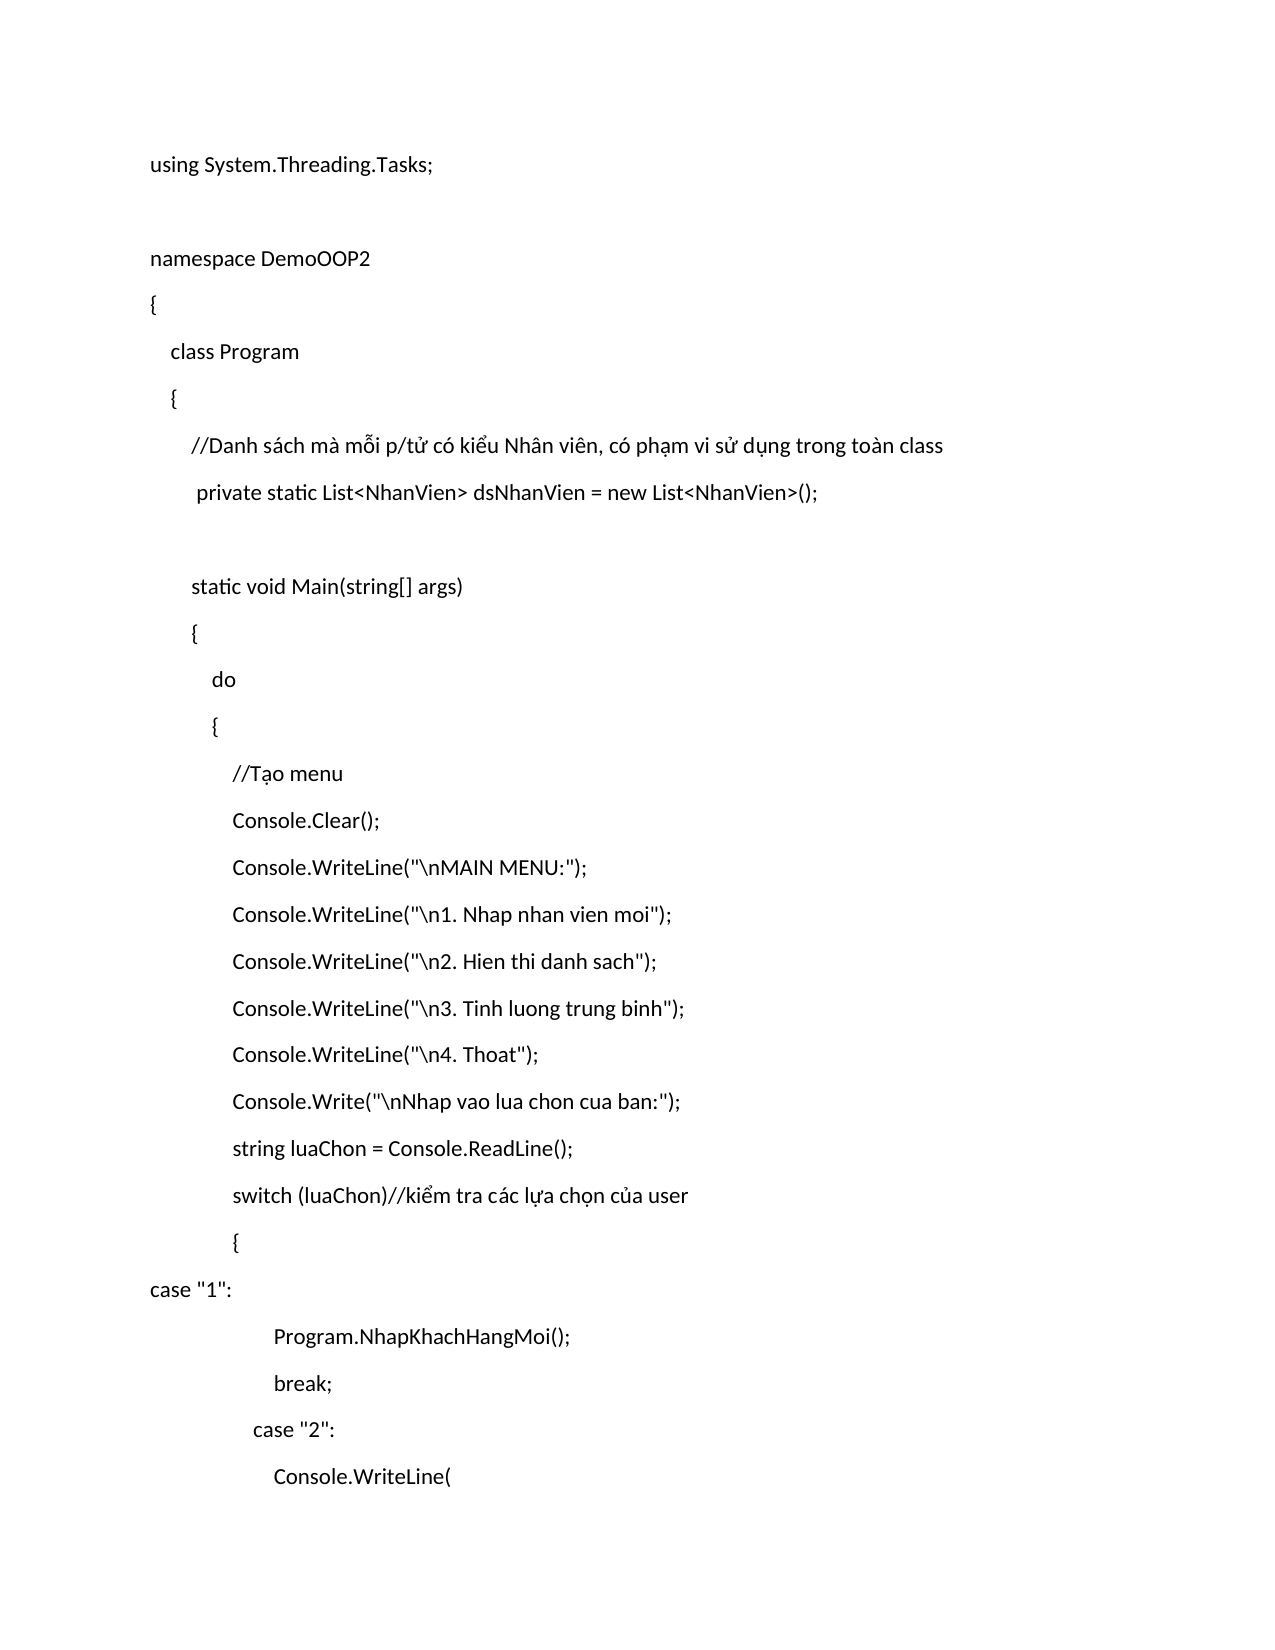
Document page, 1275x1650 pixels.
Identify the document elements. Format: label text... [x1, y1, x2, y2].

text { [150, 712, 1125, 741]
text Console.Clear(); [150, 806, 1125, 834]
text static void Main(string[] args) [150, 572, 1125, 600]
text break; [150, 1369, 1125, 1397]
text { [150, 384, 1125, 412]
text { [150, 619, 1125, 647]
text Console.WriteLine("\n4. Thoat"); [150, 1041, 1125, 1069]
text do [150, 666, 1125, 694]
text { [150, 291, 1125, 319]
text Console.WriteLine("\n3. Tinh luong trung binh"); [150, 994, 1125, 1022]
text //Tạo menu [150, 759, 1125, 787]
text //Danh sách mà mỗi p/tử có kiểu Nhân viên, có phạm vi sử dụng trong toàn class [150, 431, 1125, 459]
text Console.Write("\nNhap vao lua chon cua ban:"); [150, 1087, 1125, 1116]
text string luaChon = Console.ReadLine(); [150, 1134, 1125, 1162]
text case "2": [150, 1416, 1125, 1444]
text class Program [150, 337, 1125, 366]
text case "1": [150, 1275, 1125, 1303]
text Program.NhapKhachHangMoi(); [150, 1322, 1125, 1350]
text switch (luaChon)//kiểm tra các lựa chọn của user [150, 1181, 1125, 1209]
text Console.WriteLine( [150, 1462, 1125, 1491]
text namespace DemoOOP2 [150, 244, 1125, 272]
text Console.WriteLine("\n2. Hien thi danh sach"); [150, 947, 1125, 975]
text { [150, 1228, 1125, 1256]
text using System.Threading.Tasks; [150, 150, 1125, 178]
text Console.WriteLine("\n1. Nhap nhan vien moi"); [150, 900, 1125, 928]
text private static List<NhanVien> dsNhanVien = new List<NhanVien>(); [150, 478, 1125, 506]
text Console.WriteLine("\nMAIN MENU:"); [150, 853, 1125, 881]
